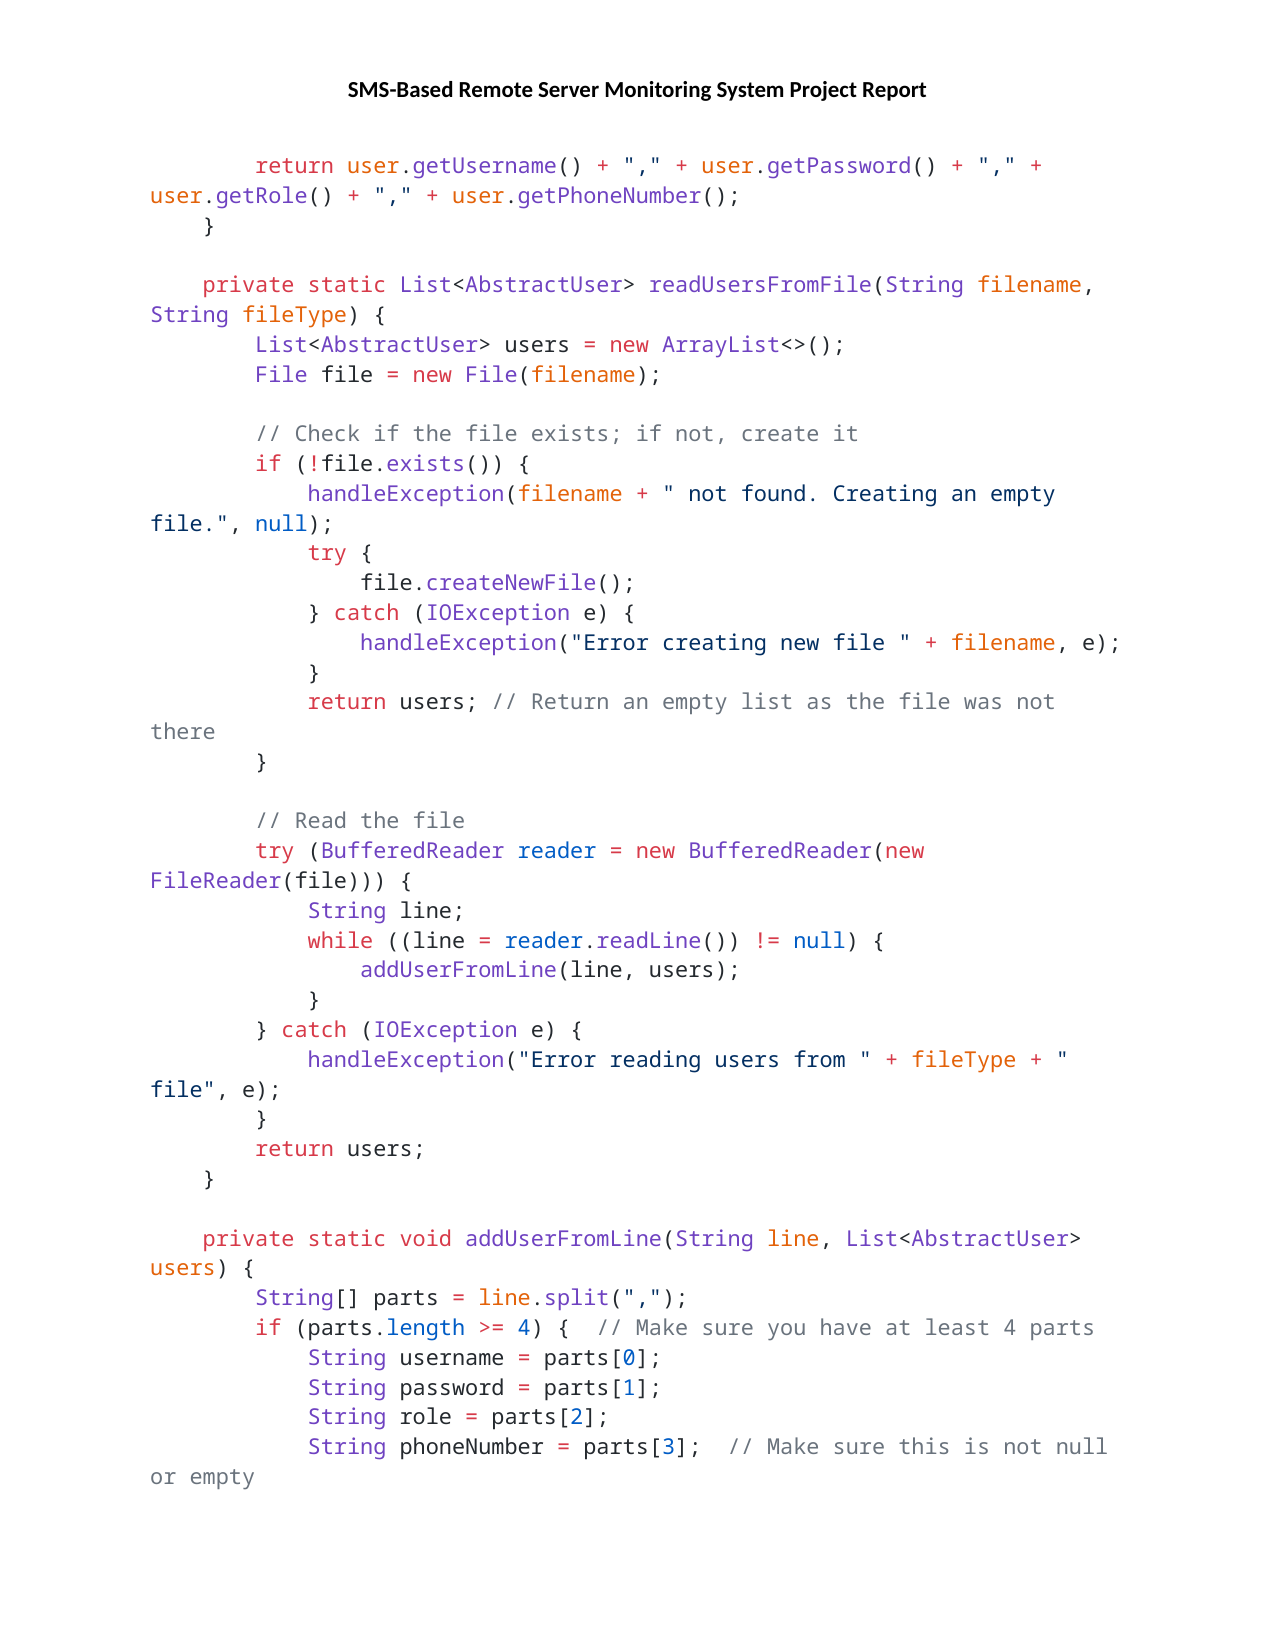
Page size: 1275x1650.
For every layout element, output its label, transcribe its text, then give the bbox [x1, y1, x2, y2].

text String line; [150, 895, 1125, 924]
text if (parts.length >= 4) { // Make sure you have at least 4 parts [150, 1312, 1125, 1342]
text return users; // Return an empty list as the file was not there [150, 686, 1125, 746]
text while ((line = reader.readLine()) != null) { [150, 924, 1125, 954]
text } [150, 656, 1125, 686]
text String[] parts = line.split(","); [150, 1282, 1125, 1312]
text try (BufferedReader reader = new BufferedReader(new FileReader(file))) { [150, 835, 1125, 895]
text try { [150, 537, 1125, 567]
text } [150, 1163, 1125, 1193]
text handleException("Error creating new file " + filename, e); [150, 627, 1125, 656]
text String password = parts[1]; [150, 1371, 1125, 1401]
text // Read the file [150, 805, 1125, 835]
text file.createNewFile(); [150, 567, 1125, 597]
text } [150, 984, 1125, 1014]
text handleException(filename + " not found. Creating an empty file.", null); [150, 478, 1125, 537]
text String role = parts[2]; [150, 1401, 1125, 1431]
text } catch (IOException e) { [150, 597, 1125, 627]
text } catch (IOException e) { [150, 1014, 1125, 1044]
text } [150, 1103, 1125, 1133]
text } [150, 746, 1125, 776]
text String username = parts[0]; [150, 1342, 1125, 1371]
text File file = new File(filename); [150, 358, 1125, 388]
text private static void addUserFromLine(String line, List<AbstractUser> users) { [150, 1222, 1125, 1282]
text String phoneNumber = parts[3]; // Make sure this is not null or empty [150, 1431, 1125, 1491]
text return users; [150, 1133, 1125, 1163]
text List<AbstractUser> users = new ArrayList<>(); [150, 329, 1125, 358]
text // Check if the file exists; if not, create it [150, 418, 1125, 448]
text if (!file.exists()) { [150, 448, 1125, 478]
text private static List<AbstractUser> readUsersFromFile(String filename, String fileType) { [150, 269, 1125, 329]
text addUserFromLine(line, users); [150, 954, 1125, 984]
text handleException("Error reading users from " + fileType + " file", e); [150, 1044, 1125, 1103]
text return user.getUsername() + "," + user.getPassword() + "," + user.getRole() + "," + user.getPhoneNumber(); [150, 150, 1125, 209]
text } [150, 209, 1125, 239]
